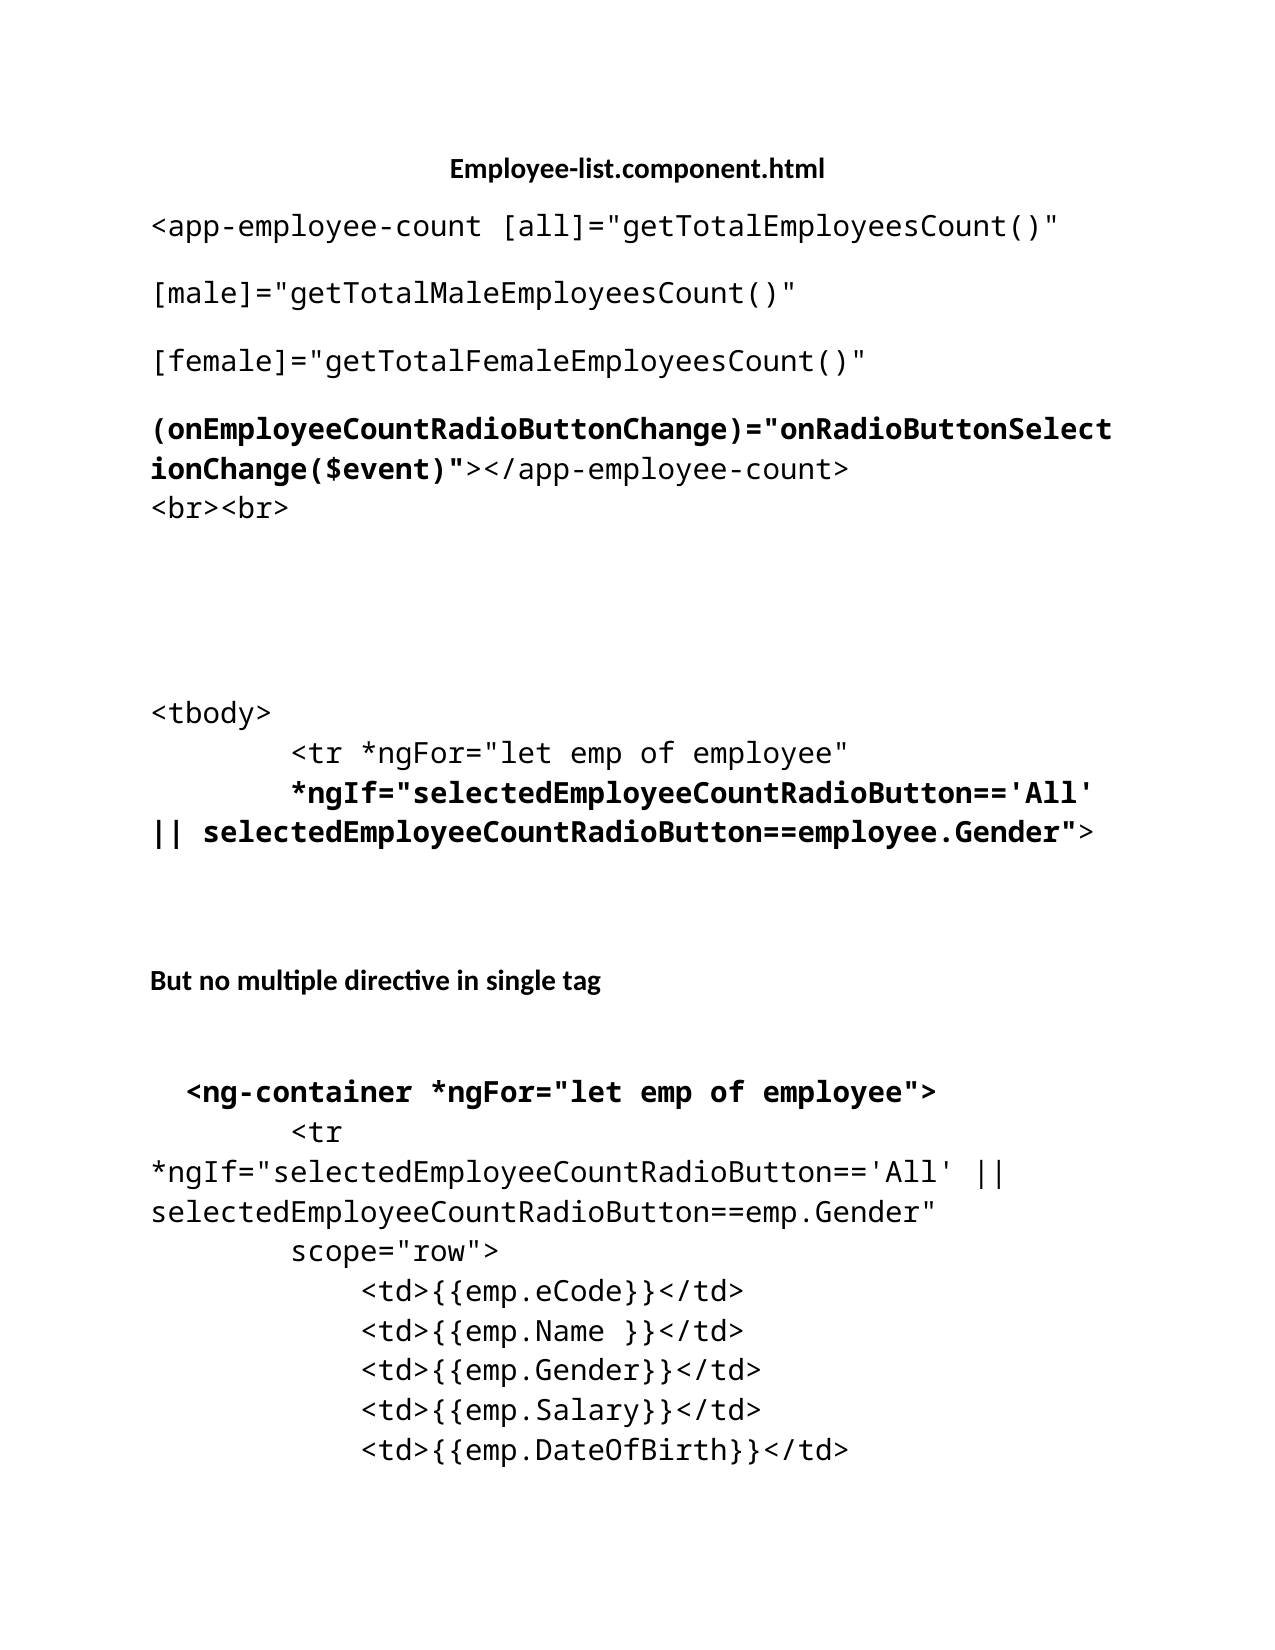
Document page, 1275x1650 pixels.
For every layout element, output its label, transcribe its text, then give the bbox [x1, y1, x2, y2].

text <tr *ngIf="selectedEmployeeCountRadioButton=='All' || selectedEmployeeCountRadioButton==emp.Gender" [150, 1111, 1125, 1231]
text <td>{{emp.Name }}</td> [150, 1310, 1125, 1349]
text <tr *ngFor="let emp of employee" [150, 732, 1125, 772]
text <td>{{emp.eCode}}</td> [150, 1270, 1125, 1310]
text [male]="getTotalMaleEmployeesCount()" [150, 245, 1125, 312]
text <ng-container *ngFor="let emp of employee"> [150, 1072, 1125, 1111]
text (onEmployeeCountRadioButtonChange)="onRadioButtonSelectionChange($event)"></app-employee-count> [150, 380, 1125, 488]
text <td>{{emp.Gender}}</td> [150, 1349, 1125, 1389]
text Employee-list.component.html [150, 150, 1125, 186]
text *ngIf="selectedEmployeeCountRadioButton=='All' || selectedEmployeeCountRadioButton==employee.Gender"> [150, 772, 1125, 851]
text scope="row"> [150, 1231, 1125, 1270]
text <tbody> [150, 693, 1125, 732]
text <td>{{emp.DateOfBirth}}</td> [150, 1429, 1125, 1469]
text [female]="getTotalFemaleEmployeesCount()" [150, 312, 1125, 380]
text <br><br> [150, 488, 1125, 527]
text <app-employee-count [all]="getTotalEmployeesCount()" [150, 205, 1125, 245]
text <td>{{emp.Salary}}</td> [150, 1389, 1125, 1429]
text But no multiple directive in single tag [150, 962, 1125, 997]
